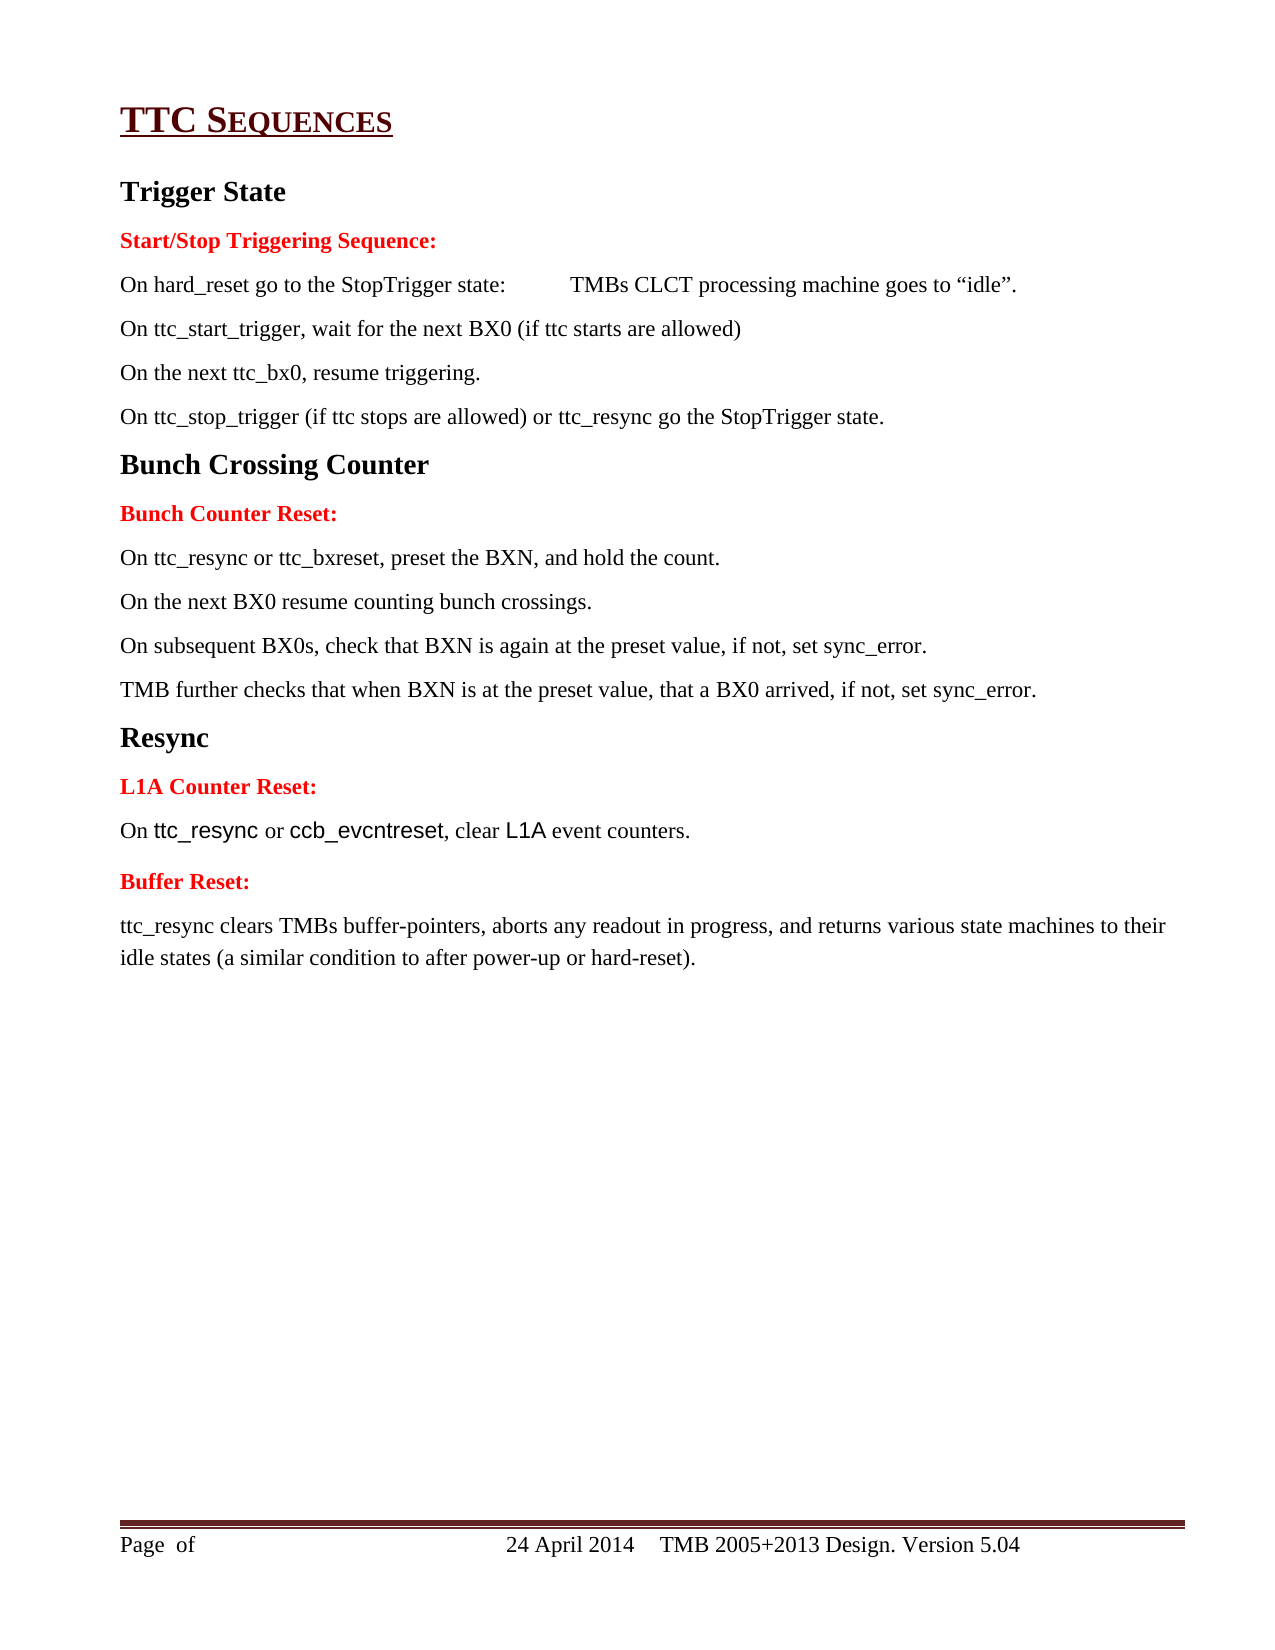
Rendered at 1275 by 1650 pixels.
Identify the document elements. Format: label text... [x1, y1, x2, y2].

text On ttc_resync or ccb_evcntreset, clear L1A event counters. [120, 817, 1185, 843]
text On ttc_stop_trigger (if ttc stops are allowed) or ttc_resync go the StopTrigger state. [120, 403, 1185, 429]
text On the next BX0 resume counting bunch crossings. [120, 588, 1185, 614]
subtitle L1A Counter Reset: [120, 773, 1185, 799]
subtitle Bunch Counter Reset: [120, 500, 1185, 526]
text On the next ttc_bx0, resume triggering. [120, 359, 1185, 385]
subtitle Start/Stop Triggering Sequence: [120, 227, 1185, 253]
subtitle Trigger State [120, 174, 1185, 208]
text On ttc_start_trigger, wait for the next BX0 (if ttc starts are allowed) [120, 315, 1185, 341]
subtitle TTC Sequences [120, 97, 1185, 141]
text ttc_resync clears TMBs buffer-pointers, aborts any readout in progress, and returns various state machines to their idle states (a similar condition to after power-up or hard-reset). [120, 912, 1185, 970]
subtitle Resync [120, 720, 1185, 754]
text TMB further checks that when BXN is at the preset value, that a BX0 arrived, if not, set sync_error. [120, 676, 1185, 702]
subtitle Bunch Crossing Counter [120, 447, 1185, 481]
text On subsequent BX0s, check that BXN is again at the preset value, if not, set sync_error. [120, 632, 1185, 658]
text On ttc_resync or ttc_bxreset, preset the BXN, and hold the count. [120, 544, 1185, 570]
text On hard_reset go to the StopTrigger state: TMBs CLCT processing machine goes to “idle”. [120, 271, 1185, 297]
subtitle Buffer Reset: [120, 868, 1185, 894]
